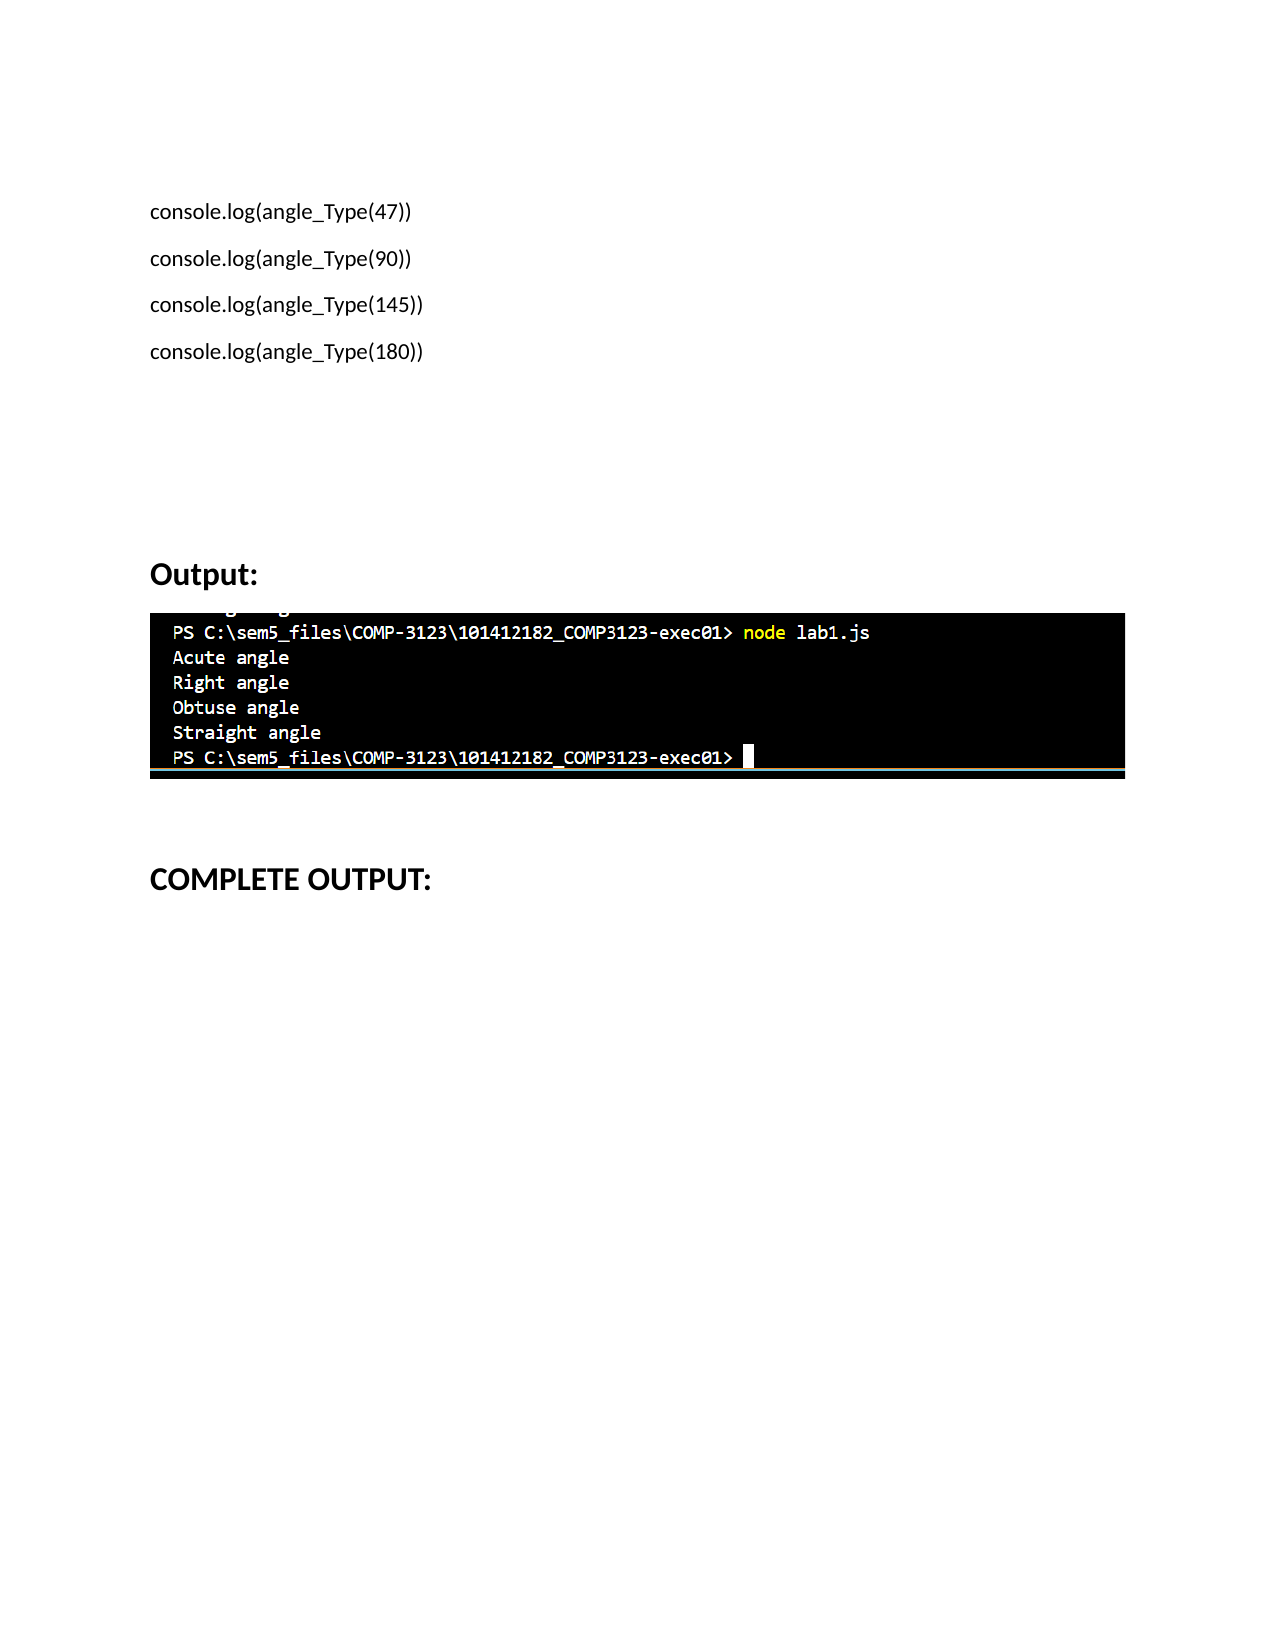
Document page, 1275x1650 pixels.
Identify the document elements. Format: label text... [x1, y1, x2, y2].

text COMPLETE OUTPUT: [150, 858, 1125, 898]
text Output: [150, 552, 1125, 593]
text console.log(angle_Type(145)) [150, 291, 1125, 319]
text console.log(angle_Type(90)) [150, 244, 1125, 272]
text console.log(angle_Type(180)) [150, 337, 1125, 366]
picture [150, 613, 1125, 779]
text console.log(angle_Type(47)) [150, 197, 1125, 225]
